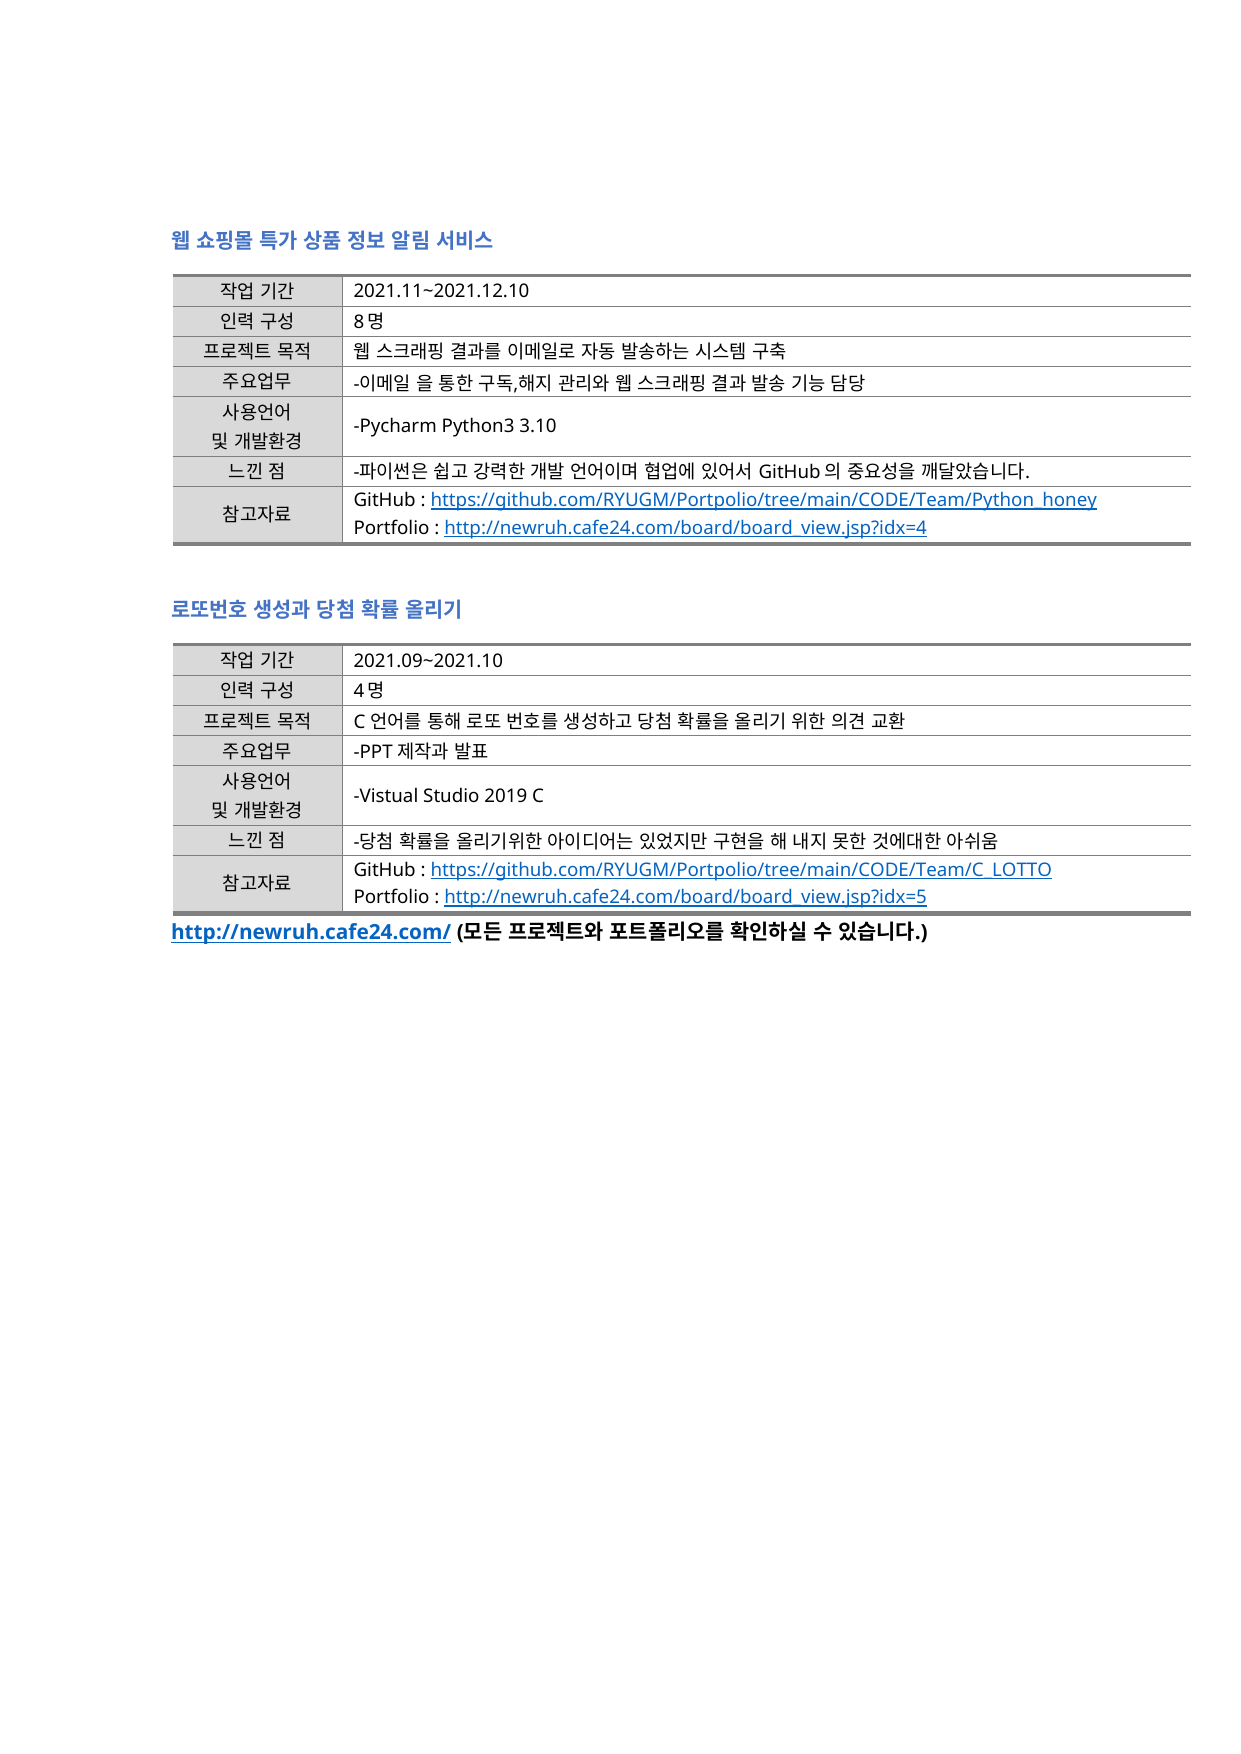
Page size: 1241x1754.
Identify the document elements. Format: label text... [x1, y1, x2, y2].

table_header 2021.09~2021.10 [343, 646, 1191, 675]
table_cell 인력 구성 [173, 676, 342, 705]
table_header 작업 기간 [173, 277, 342, 306]
table_cell 4명 [343, 676, 1191, 705]
table_cell GitHub : https://github.com/RYUGM/Portpolio/tree/main/CODE/Team/Python_honey Portfolio : http://newruh.cafe24.com/board/board_view.jsp?idx=4 [343, 487, 1191, 542]
text http://newruh.cafe24.com/ (모든 프로젝트와 포트폴리오를 확인하실 수 있습니다.) [150, 916, 1090, 946]
table_cell 인력 구성 [173, 307, 342, 336]
table_cell 프로젝트 목적 [173, 706, 342, 735]
table_cell 주요업무 [173, 736, 342, 765]
table_cell 사용언어 및 개발환경 [173, 766, 342, 825]
table_cell -PPT 제작과 발표 [343, 736, 1191, 765]
table_cell 8명 [343, 307, 1191, 336]
text 로또번호 생성과 당첨 확률 올리기 [171, 594, 1090, 624]
table_cell 참고자료 [173, 487, 342, 542]
table_header 작업 기간 [173, 646, 342, 675]
table_cell 주요업무 [173, 367, 342, 396]
table_cell 사용언어 및 개발환경 [173, 397, 342, 456]
table_cell 느낀 점 [173, 457, 342, 486]
table_cell GitHub : https://github.com/RYUGM/Portpolio/tree/main/CODE/Team/C_LOTTO Portfolio : http://newruh.cafe24.com/board/board_view.jsp?idx=5 [343, 856, 1191, 911]
table_cell -Pycharm Python3 3.10 [343, 397, 1191, 456]
table_cell -이메일 을 통한 구독,해지 관리와 웹 스크래핑 결과 발송 기능 담당 [343, 367, 1191, 396]
table_cell 느낀 점 [173, 826, 342, 855]
table_cell -당첨 확률을 올리기위한 아이디어는 있었지만 구현을 해 내지 못한 것에대한 아쉬움 [343, 826, 1191, 855]
table_cell -Vistual Studio 2019 C [343, 766, 1191, 825]
table_cell C 언어를 통해 로또 번호를 생성하고 당첨 확률을 올리기 위한 의견 교환 [343, 706, 1191, 735]
table_cell 참고자료 [173, 856, 342, 911]
table_header 2021.11~2021.12.10 [343, 277, 1191, 306]
text 웹 쇼핑몰 특가 상품 정보 알림 서비스 [171, 224, 1090, 255]
table_cell 웹 스크래핑 결과를 이메일로 자동 발송하는 시스템 구축 [343, 337, 1191, 366]
table_cell 프로젝트 목적 [173, 337, 342, 366]
table_cell -파이썬은 쉽고 강력한 개발 언어이며 협업에 있어서 GitHub의 중요성을 깨달았습니다. [343, 457, 1191, 486]
